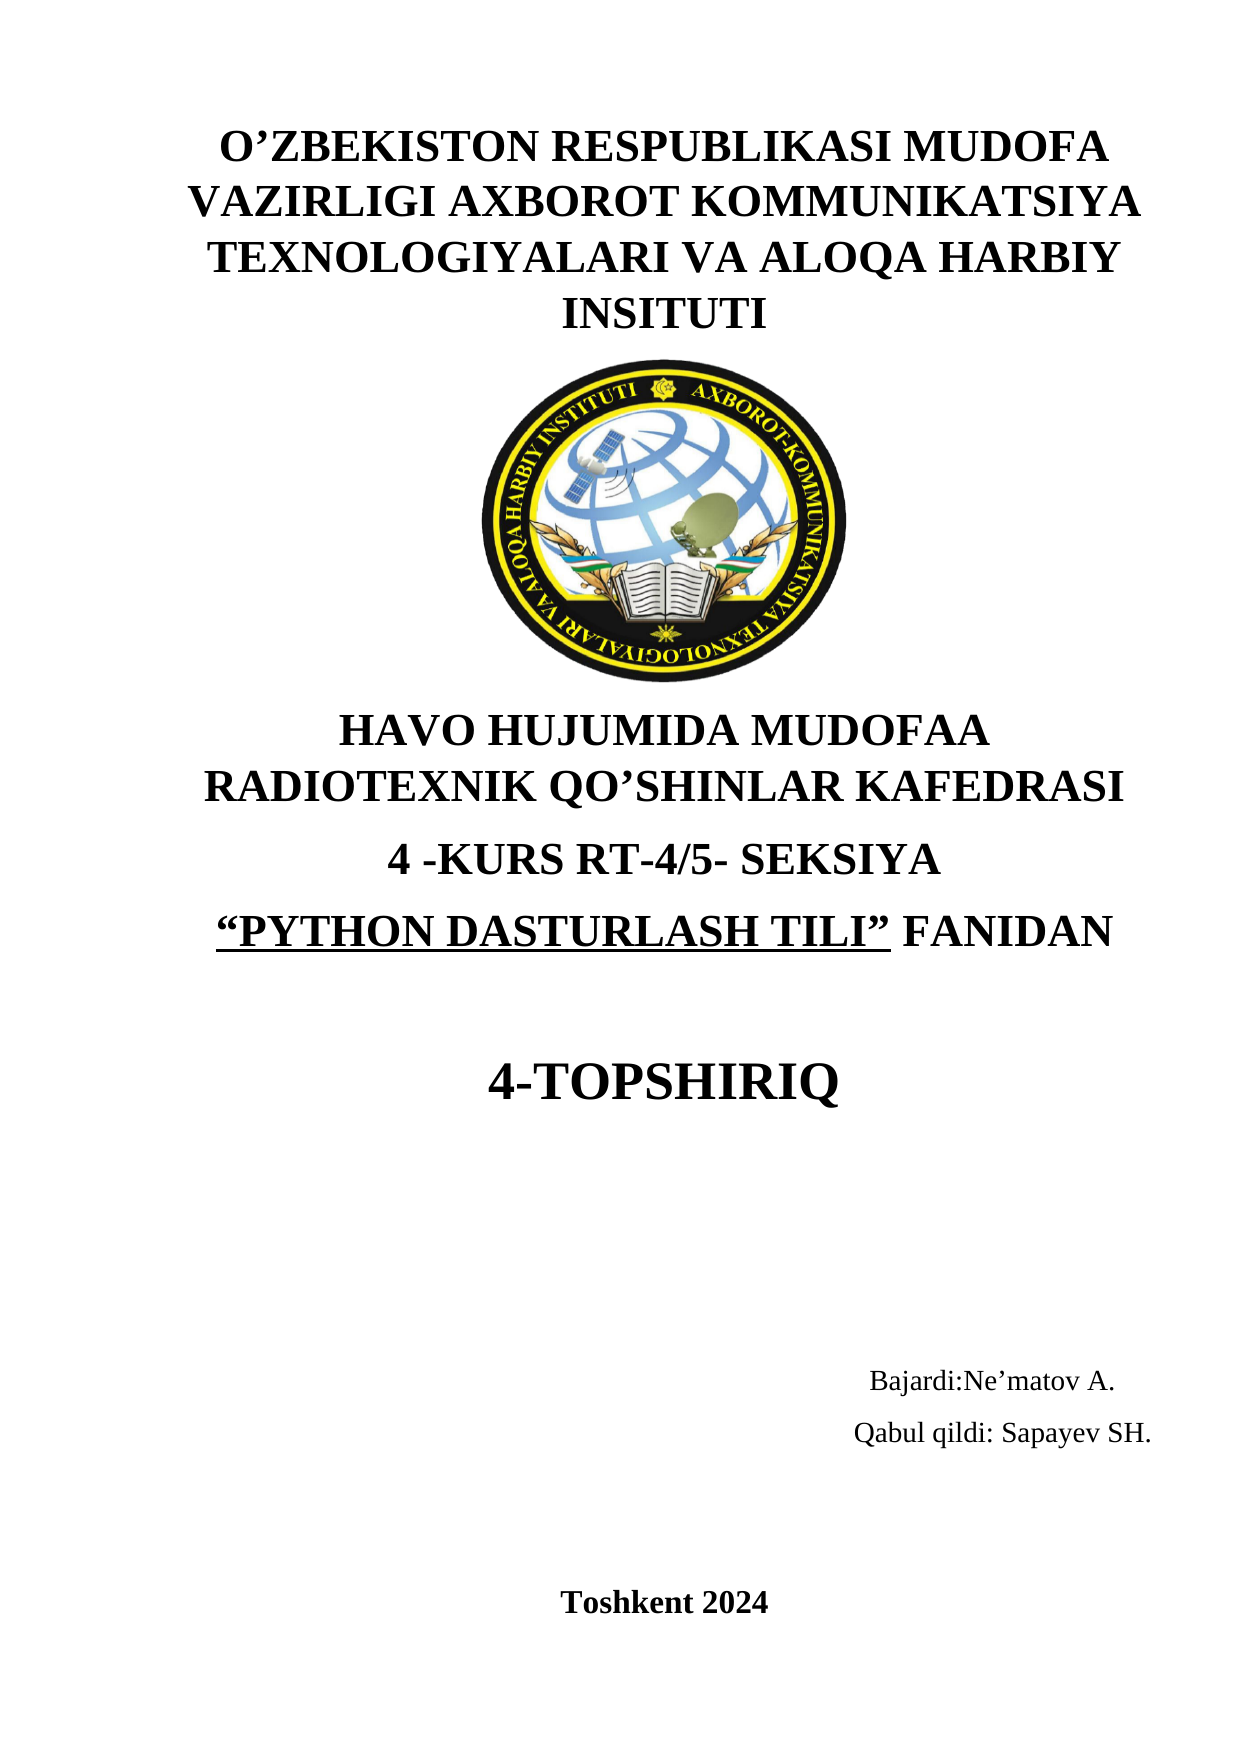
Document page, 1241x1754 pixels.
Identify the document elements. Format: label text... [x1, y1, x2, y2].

text Qabul qildi: Sapayev SH. [177, 1415, 1152, 1449]
text O’ZBEKISTON RESPUBLIKASI MUDOFA VAZIRLIGI AXBOROT KOMMUNIKATSIYA TEXNOLOGIYALARI VA ALOQA HARBIY INSITUTI [177, 118, 1152, 338]
text HAVO HUJUMIDA MUDOFAA RADIOTEXNIK QO’SHINLAR KAFEDRASI [177, 703, 1152, 812]
text Bajardi:Ne’matov A. [177, 1363, 1152, 1397]
text 4-TOPSHIRIQ [177, 1049, 1152, 1111]
picture [477, 358, 852, 685]
text “PYTHON DASTURLASH TILI” FANIDAN [177, 904, 1152, 957]
text Toshkent 2024 [177, 1582, 1152, 1621]
text 4 -KURS RT-4/5- SEKSIYA [177, 831, 1152, 884]
